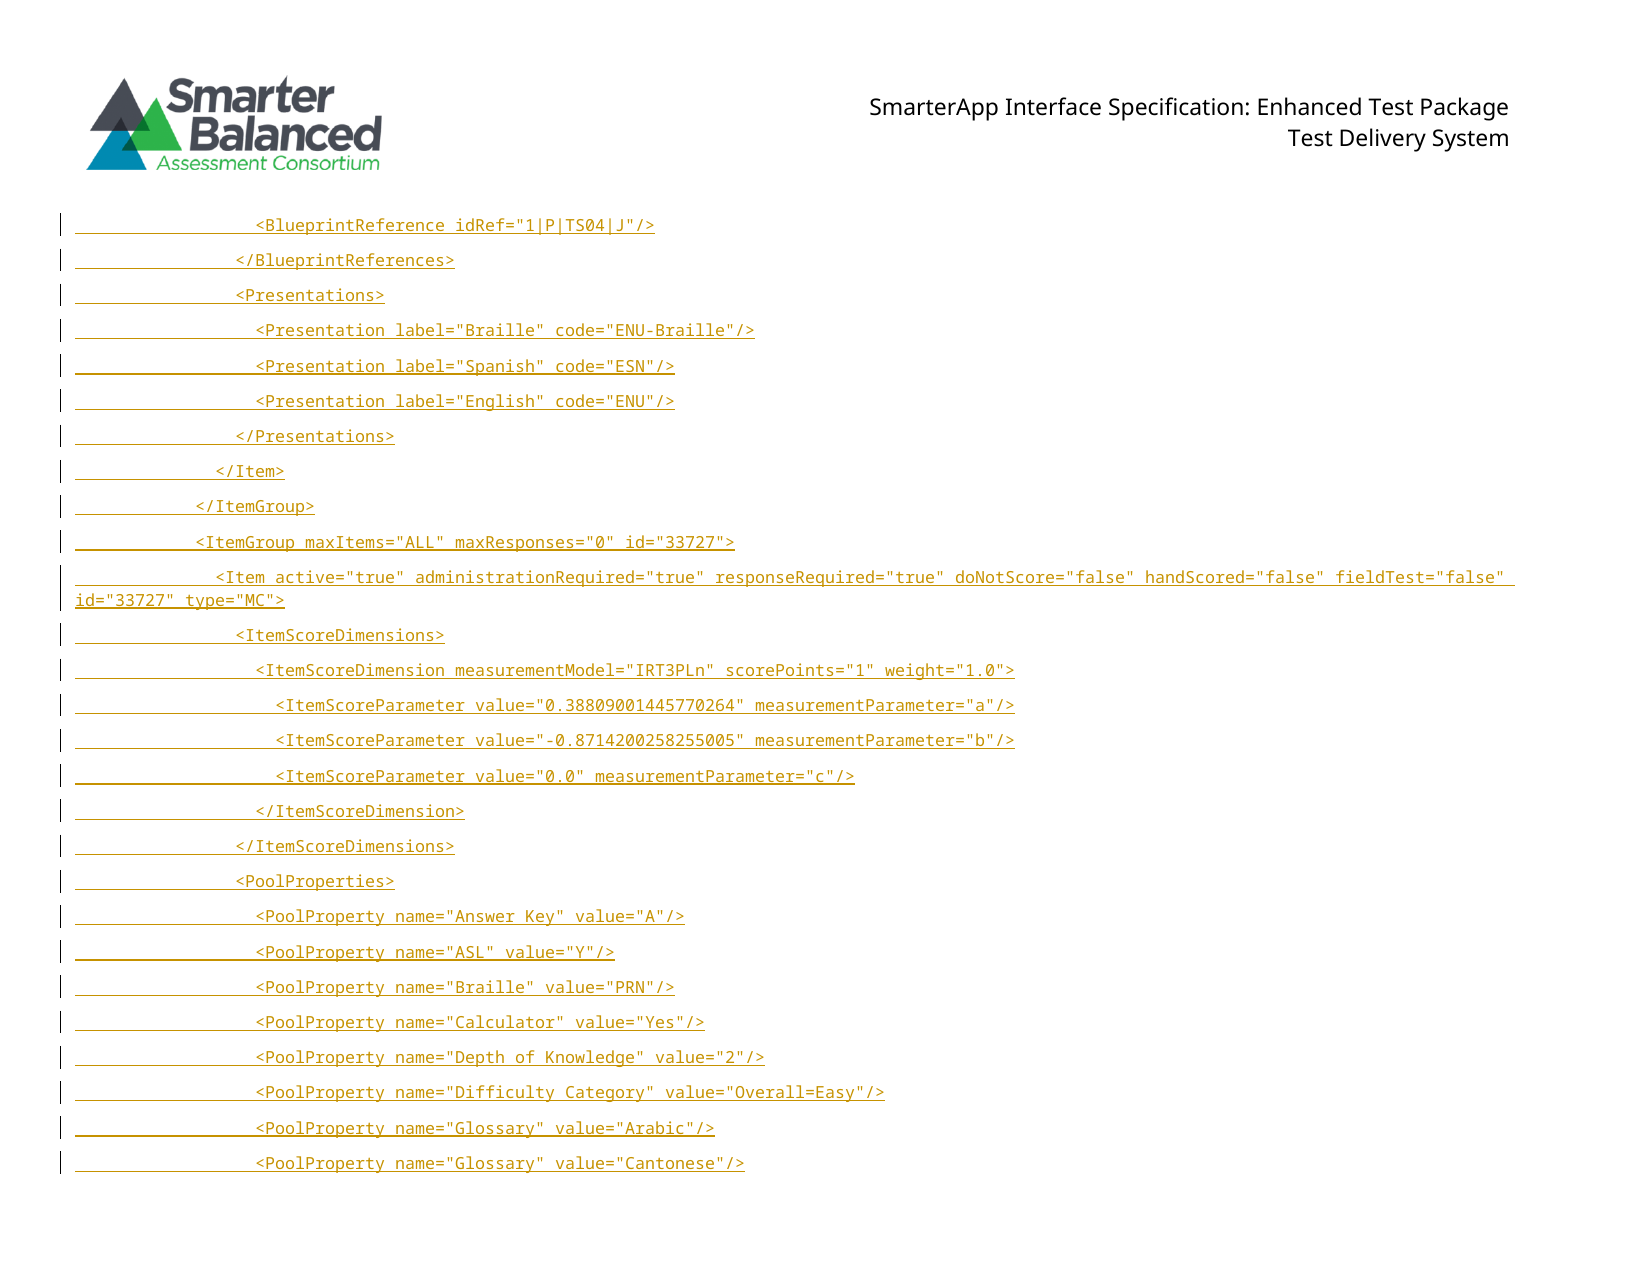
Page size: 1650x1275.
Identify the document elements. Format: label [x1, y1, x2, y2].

picture [86, 75, 382, 170]
